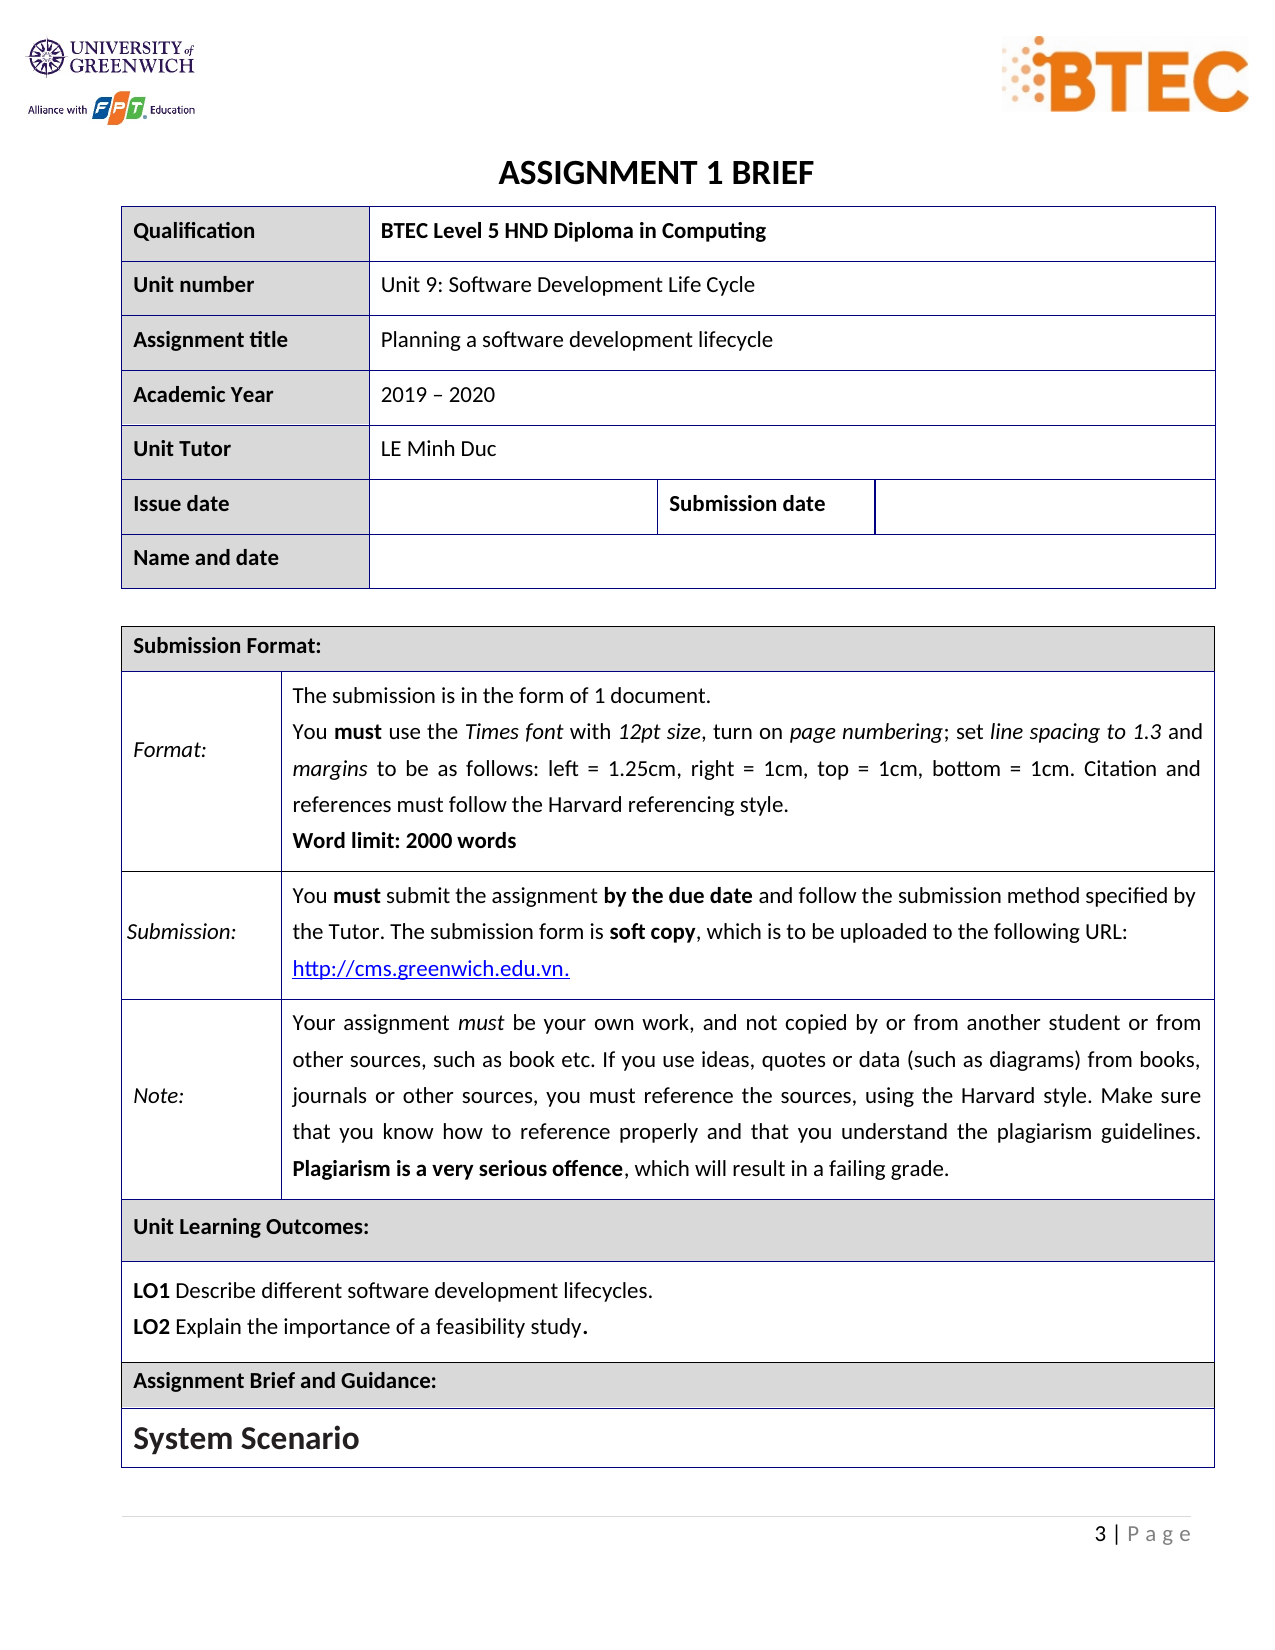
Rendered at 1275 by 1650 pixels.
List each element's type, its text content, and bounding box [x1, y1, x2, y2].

text ASSIGNMENT 1 BRIEF [122, 150, 1191, 193]
table_cell Unit 9: Software Development Life Cycle [370, 262, 1215, 315]
table_cell Assignment Brief and Guidance: [122, 1363, 1214, 1407]
table_cell LO1 Describe different software development lifecycles. LO2 Explain the importance of a feasibility study. [122, 1262, 1214, 1362]
table_cell Note: [122, 1000, 281, 1198]
table_cell The submission is in the form of 1 document. You must use the Times font with 12pt size, turn on page numbering; set line spacing to 1.3 and margins to be as follows: left = 1.25cm, right = 1cm, top = 1cm, bottom = 1cm. Citation and references must follow the Harvard referencing style. Word limit: 2000 words [282, 672, 1214, 871]
table_cell You must submit the assignment by the due date and follow the submission method specified by the Tutor. The submission form is soft copy, which is to be uploaded to the following URL: http://cms.greenwich.edu.vn. [282, 872, 1214, 998]
table_cell [876, 480, 1215, 534]
table_cell Unit Learning Outcomes: [122, 1200, 1214, 1261]
table_cell Unit Tutor [122, 426, 369, 479]
table_header Submission Format: [122, 627, 1214, 671]
table_cell Name and date [122, 535, 369, 588]
table_cell Format: [122, 672, 281, 871]
table_cell Academic Year [122, 371, 369, 424]
picture [1001, 36, 1249, 112]
table_cell Your assignment must be your own work, and not copied by or from another student or from other sources, such as book etc. If you use ideas, quotes or data (such as diagrams) from books, journals or other sources, you must reference the sources, using the Harvard style. Make sure that you know how to reference properly and that you understand the plagiarism guidelines. Plagiarism is a very serious offence, which will result in a failing grade. [282, 1000, 1214, 1198]
table_cell Planning a software development lifecycle [370, 316, 1215, 370]
table_cell [370, 535, 1215, 588]
table_cell [370, 480, 657, 534]
table_cell Submission date [658, 480, 874, 534]
table_header Qualification [122, 207, 369, 261]
picture [14, 25, 207, 136]
table_cell Unit number [122, 262, 369, 315]
table_cell Submission: [122, 872, 281, 998]
table_cell Issue date [122, 480, 369, 534]
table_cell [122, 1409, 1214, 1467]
table_cell 2019 – 2020 [370, 371, 1215, 424]
table_cell Assignment title [122, 316, 369, 370]
table_header BTEC Level 5 HND Diploma in Computing [370, 207, 1215, 261]
table_cell LE Minh Duc [370, 426, 1215, 479]
